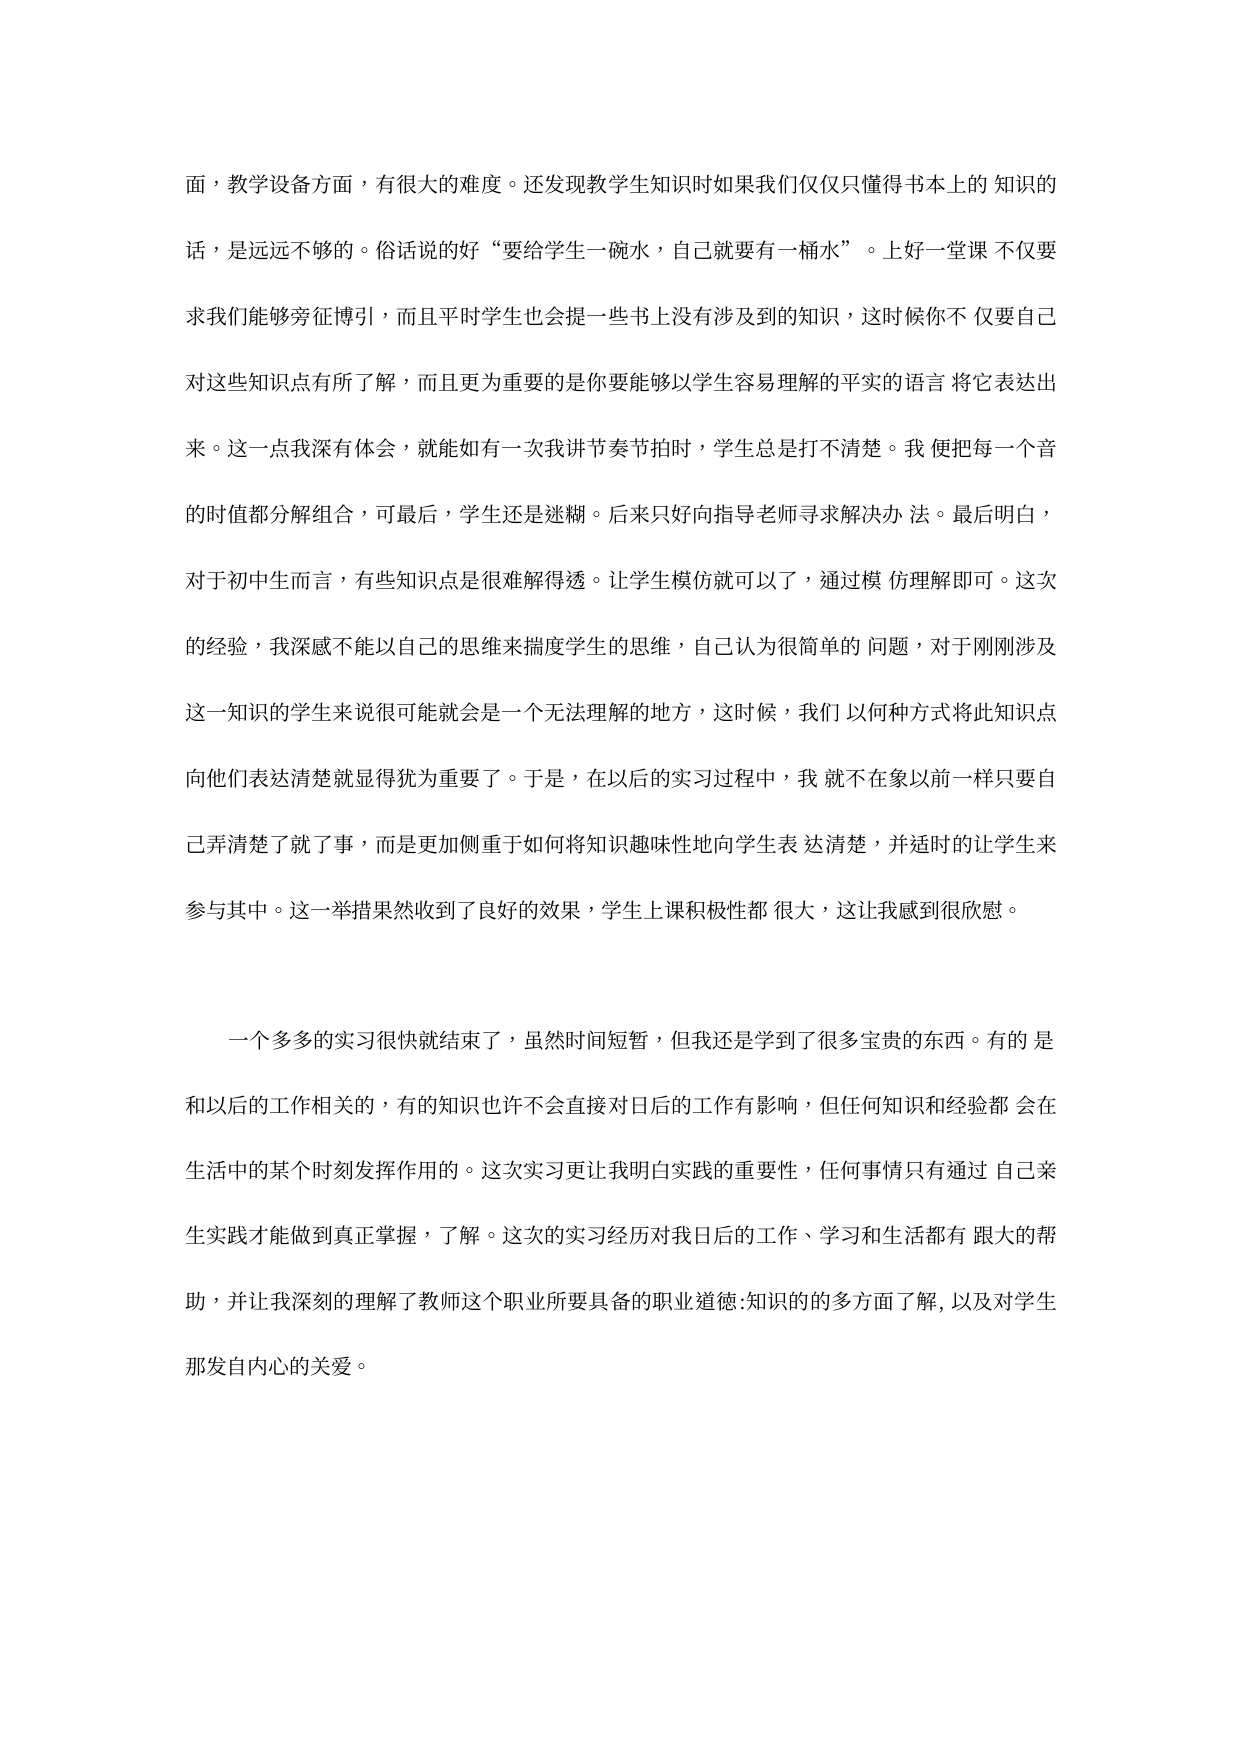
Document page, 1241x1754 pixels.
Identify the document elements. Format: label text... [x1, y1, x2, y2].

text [185, 139, 1057, 932]
text 一个多多的实习很快就结束了，虽然时间短暂，但我还是学到了很多宝贵的东西。有的 是和以后的工作相关的，有的知识也许不会直接对日后的工作有影响，但任何知识和经验都 会在生活中的某个时刻发挥作用的。这次实习更让我明白实践的重要性，任何事情只有通过 自己亲生实践才能做到真正掌握，了解。这次的实习经历对我日后的工作、学习和生活都有 跟大的帮助，并让我深刻的理解了教师这个职业所要具备的职业道徳:知识的的多方面了解, 以及对学生那发自内心的关爱。 [185, 996, 1057, 1387]
